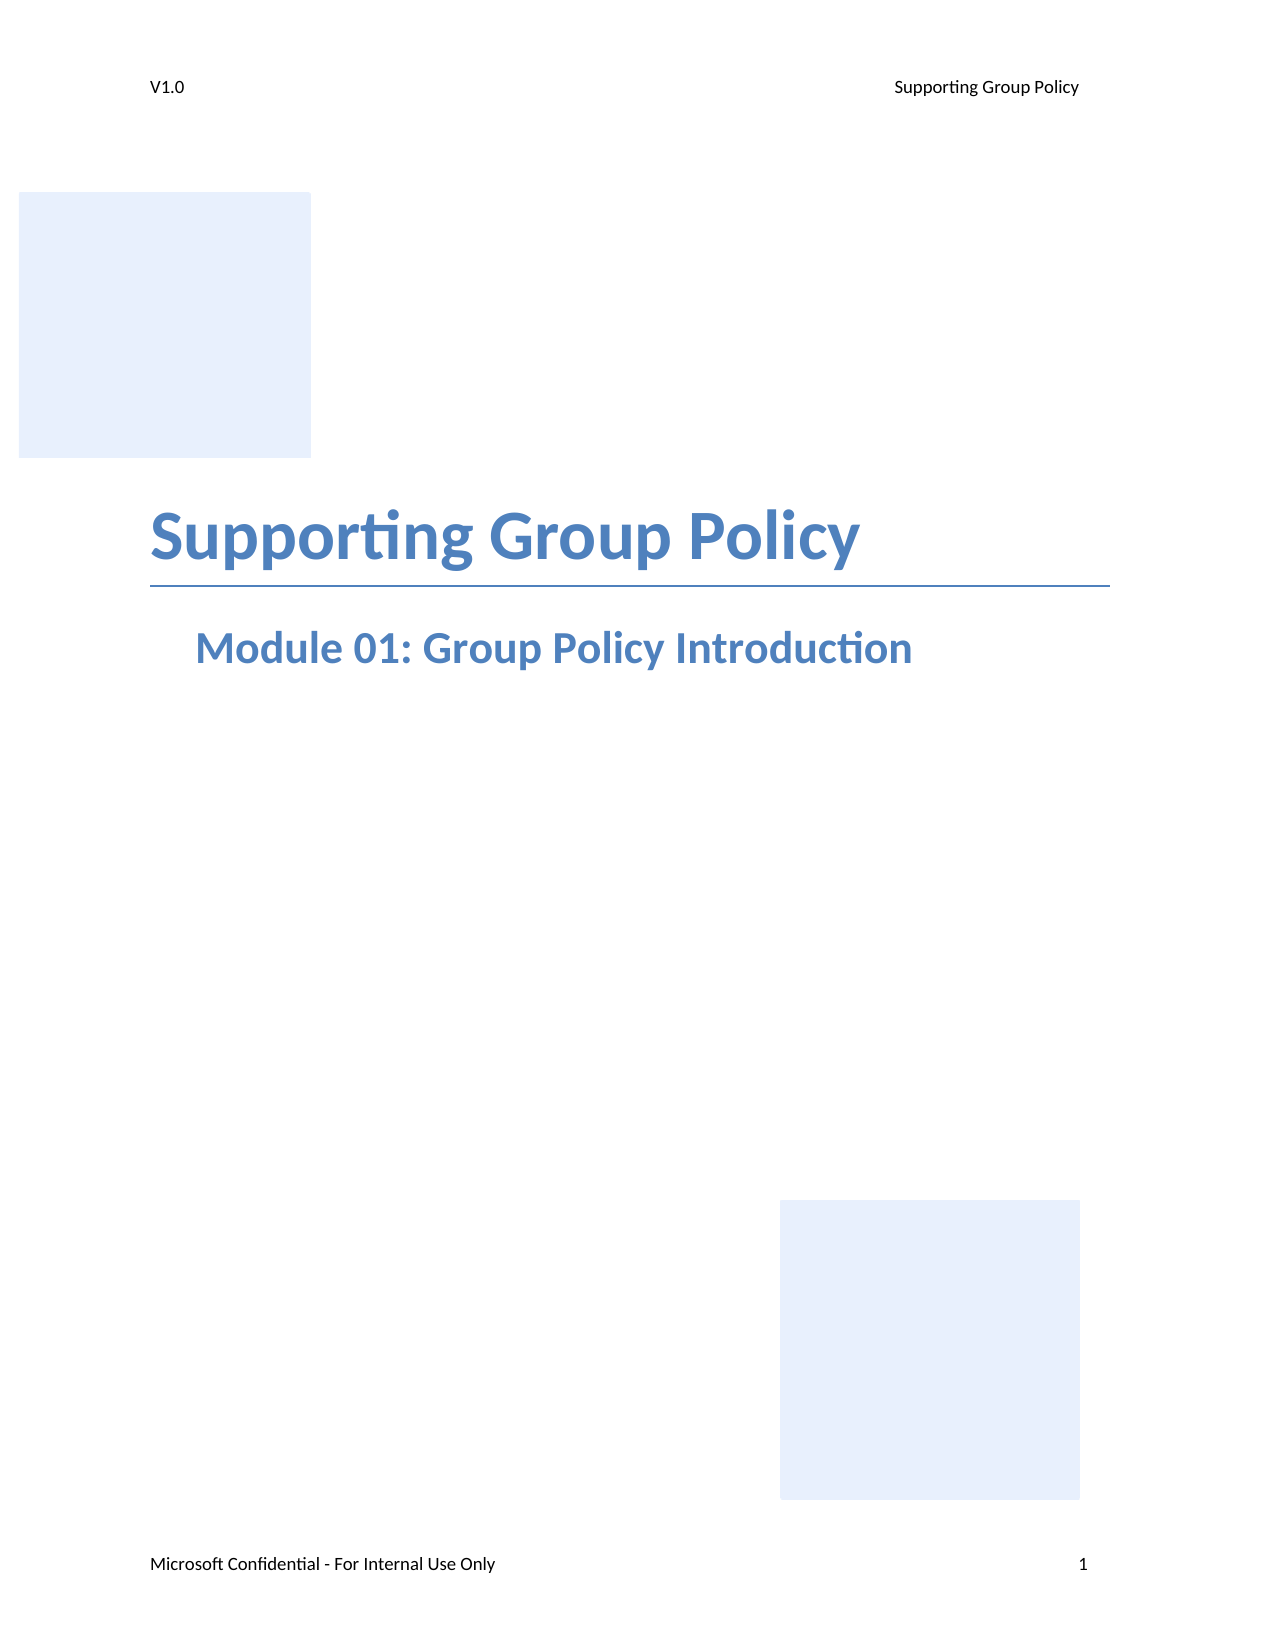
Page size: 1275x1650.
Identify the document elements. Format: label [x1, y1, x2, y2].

picture [18, 192, 311, 458]
picture [780, 1200, 1080, 1500]
